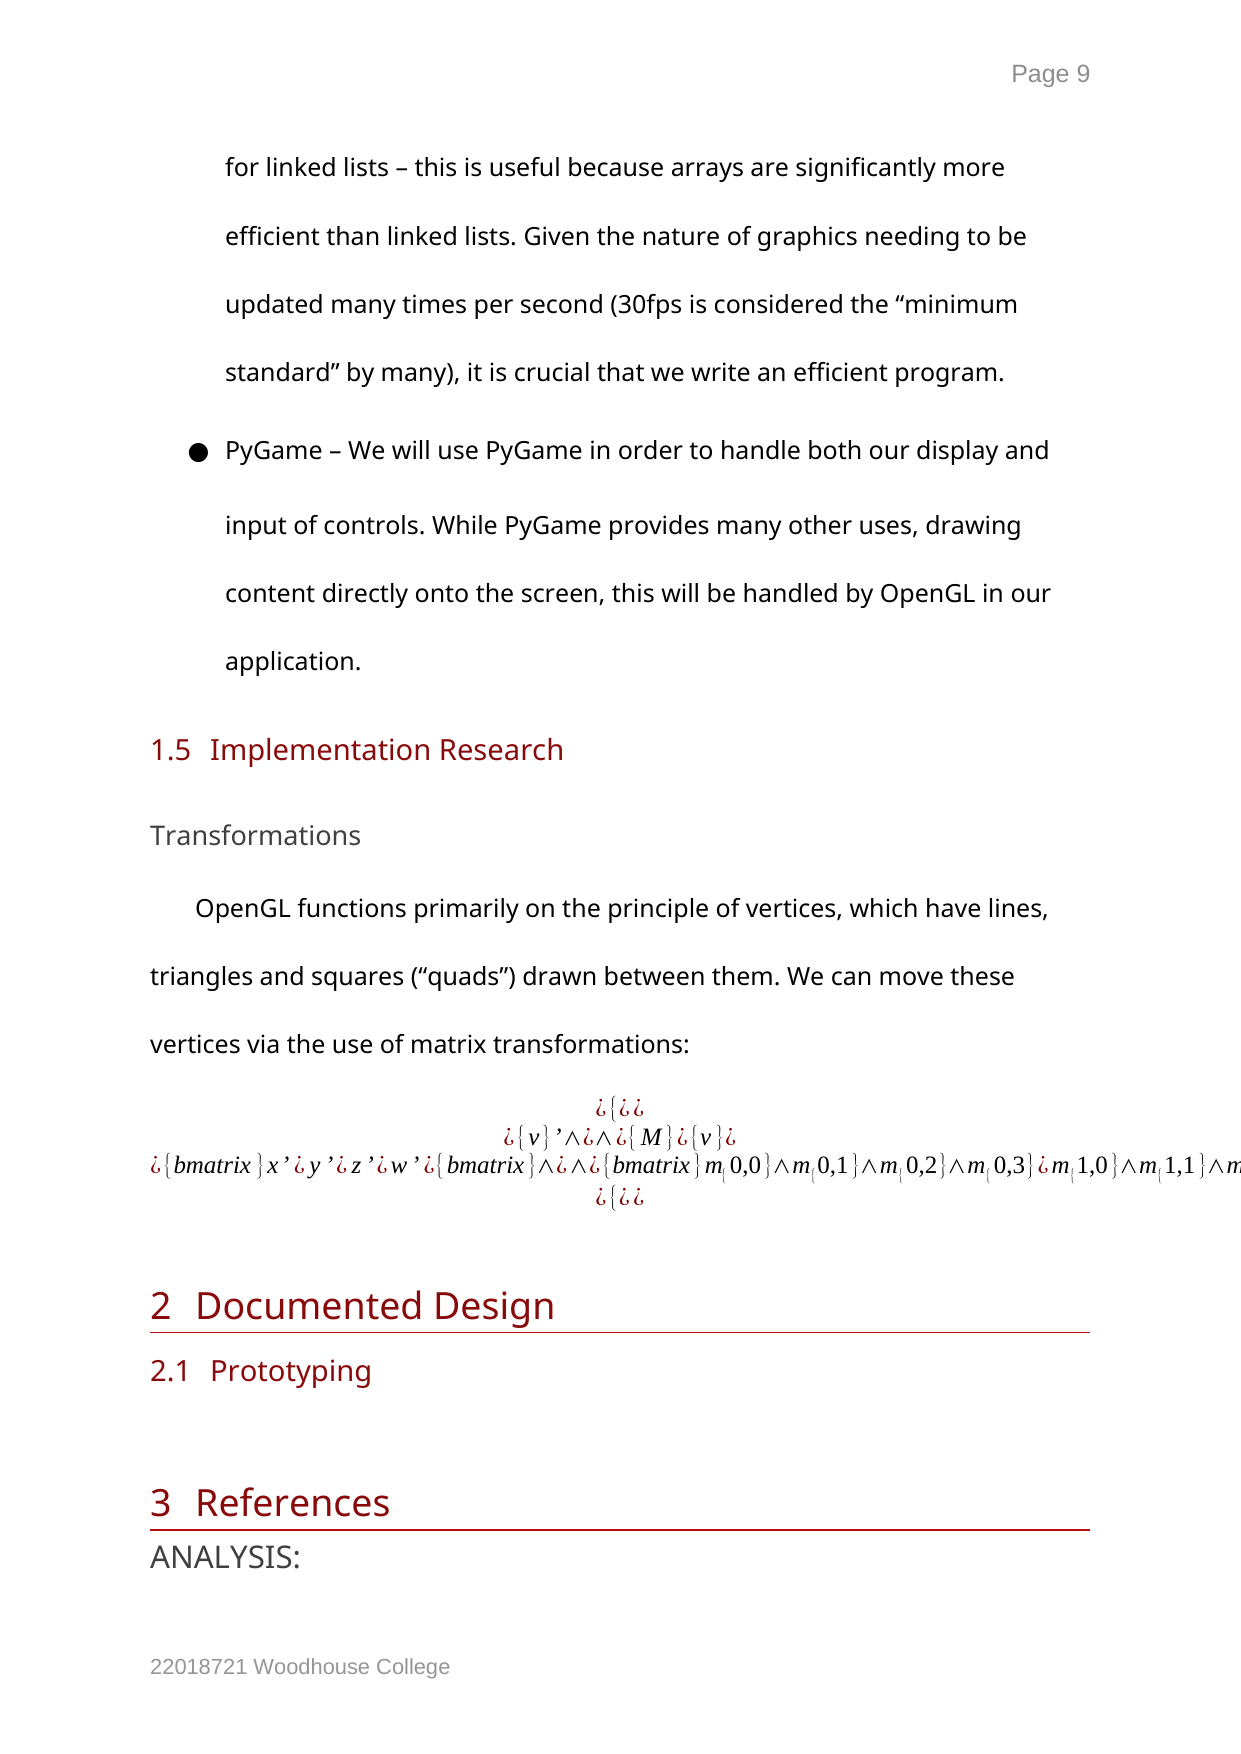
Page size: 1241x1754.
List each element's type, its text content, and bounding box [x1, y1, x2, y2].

subtitle Documented Design [150, 1279, 1090, 1332]
subtitle Implementation Research [150, 729, 1090, 768]
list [187, 150, 1090, 388]
subtitle References [150, 1476, 1090, 1529]
subtitle ANALYSIS: [150, 1535, 1090, 1577]
subtitle Transformations [150, 817, 1090, 853]
subtitle Prototyping [150, 1350, 1090, 1389]
text OpenGL functions primarily on the principle of vertices, which have lines, triangles and squares (“quads”) drawn between them. We can move these vertices via the use of matrix transformations: [150, 890, 1090, 1061]
list PyGame – We will use PyGame in order to handle both our display and input of controls. While PyGame provides many other uses, drawing content directly onto the screen, this will be handled by OpenGL in our application. [187, 422, 1090, 678]
